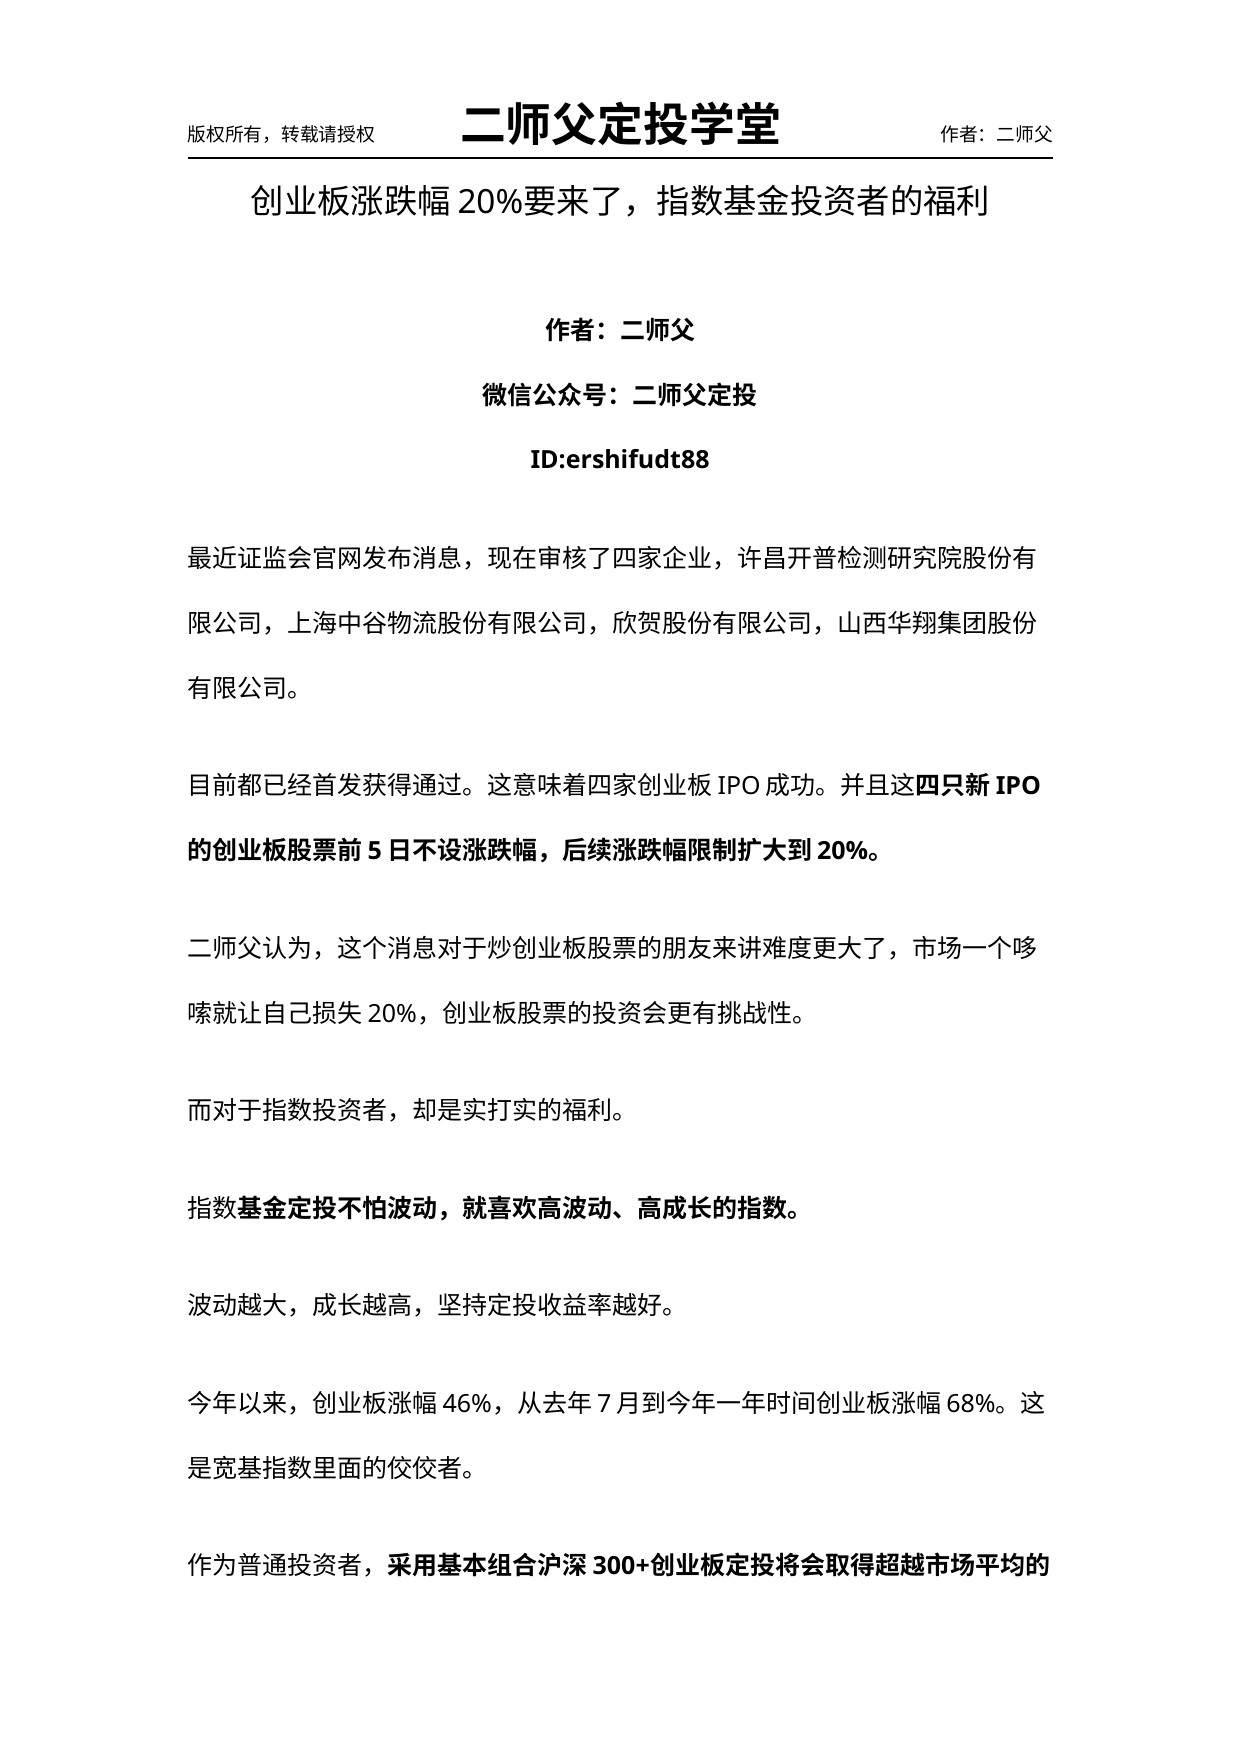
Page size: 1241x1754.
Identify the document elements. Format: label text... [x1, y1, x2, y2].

list 而对于指数投资者，却是实打实的福利。 [187, 1076, 1053, 1141]
list 二师父认为，这个消息对于炒创业板股票的朋友来讲难度更大了，市场一个哆嗦就让自己损失20%，创业板股票的投资会更有挑战性。 [187, 914, 1053, 1044]
text 作者：二师父 [187, 296, 1053, 361]
list 今年以来，创业板涨幅46%，从去年7月到今年一年时间创业板涨幅68%。这是宽基指数里面的佼佼者。 [187, 1369, 1053, 1499]
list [187, 1531, 1053, 1596]
list 最近证监会官网发布消息，现在审核了四家企业，许昌开普检测研究院股份有限公司，上海中谷物流股份有限公司，欣贺股份有限公司，山西华翔集团股份有限公司。 [187, 524, 1053, 719]
list 目前都已经首发获得通过。这意味着四家创业板IPO成功。并且这四只新IPO的创业板股票前5日不设涨跌幅，后续涨跌幅限制扩大到20%。 [187, 751, 1053, 881]
text ID:ershifudt88 [187, 426, 1053, 491]
list 波动越大，成长越高，坚持定投收益率越好。 [187, 1271, 1053, 1336]
text 创业板涨跌幅20%要来了，指数基金投资者的福利 [187, 166, 1053, 231]
list 指数基金定投不怕波动，就喜欢高波动、高成长的指数。 [187, 1174, 1053, 1239]
text 微信公众号：二师父定投 [187, 361, 1053, 426]
